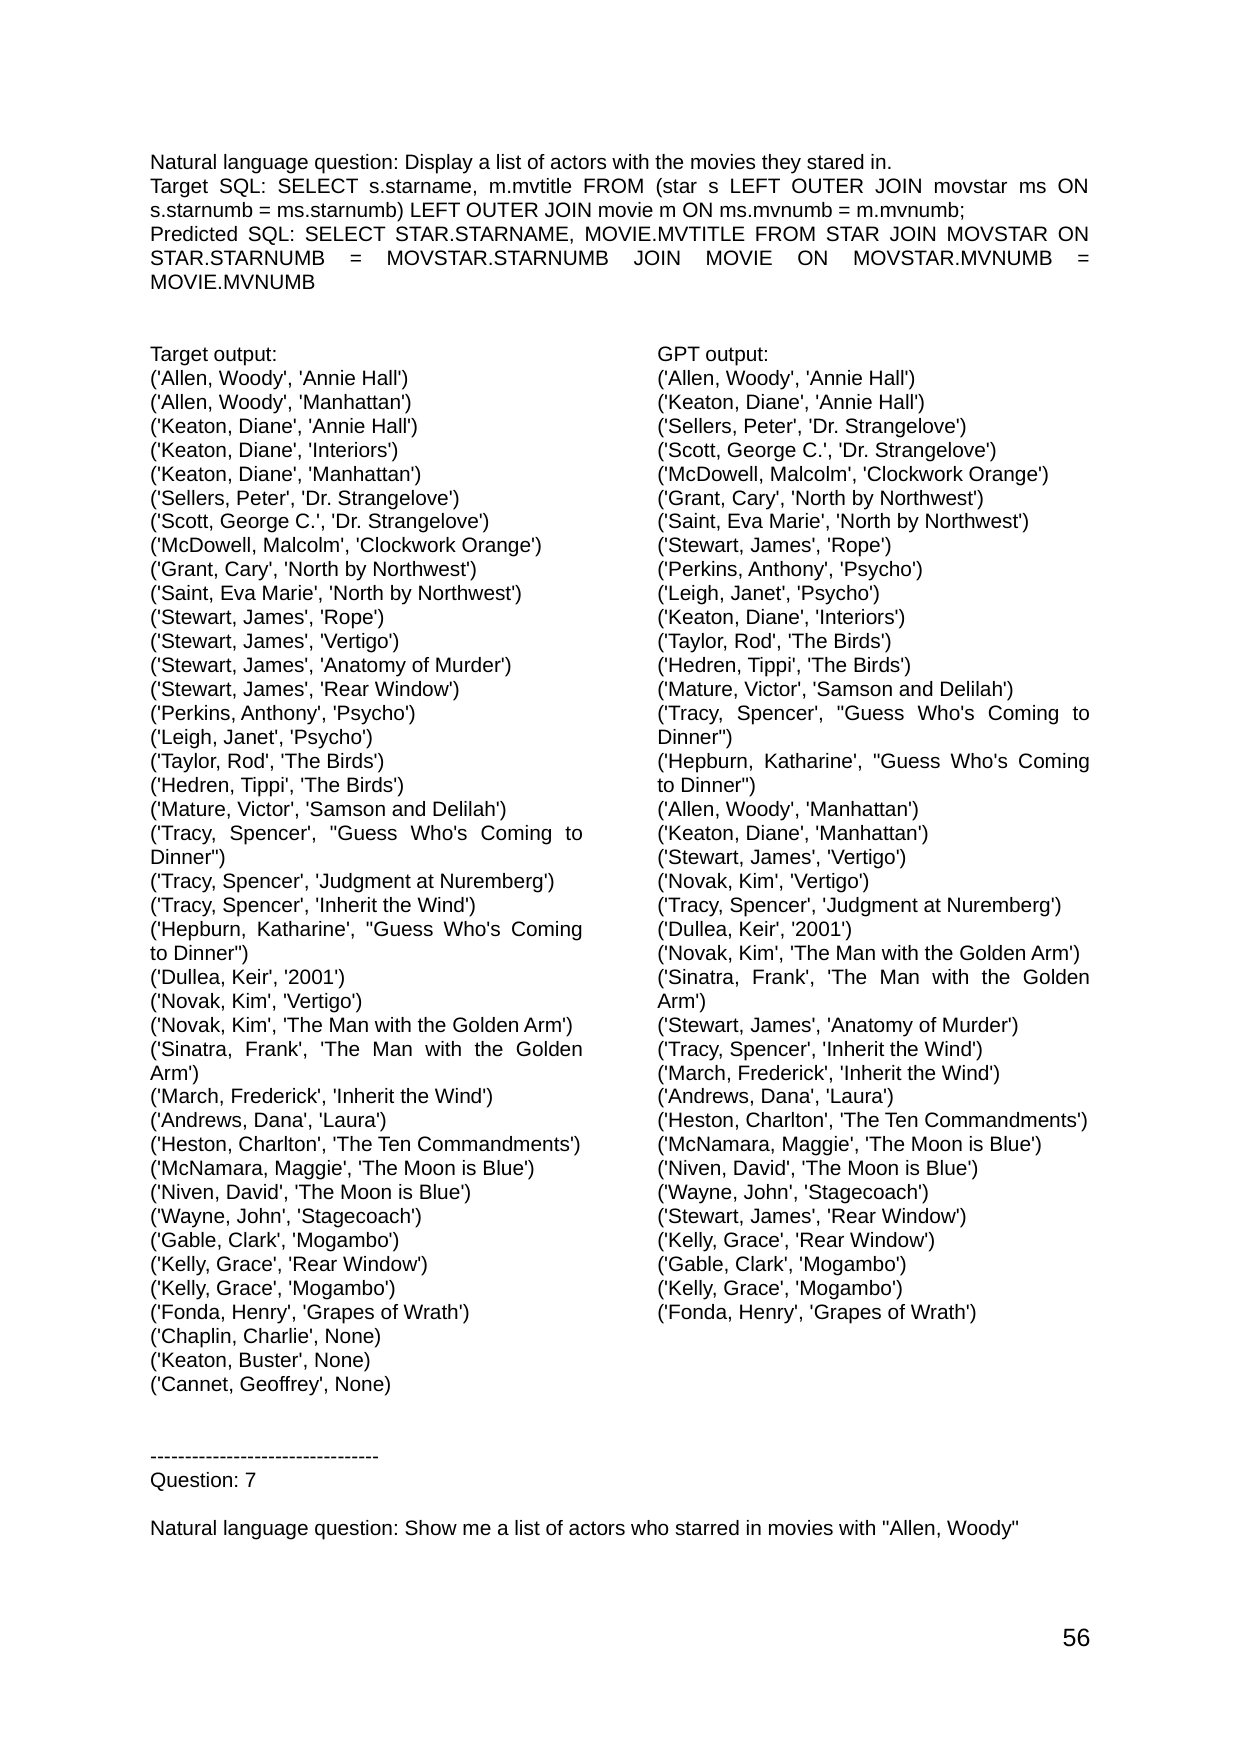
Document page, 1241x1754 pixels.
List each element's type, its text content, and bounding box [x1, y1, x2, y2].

text Natural language question: Display a list of actors with the movies they stared in. [150, 150, 1090, 174]
text ('Niven, David', 'The Moon is Blue') [657, 1156, 1090, 1180]
text ('Keaton, Diane', 'Manhattan') [150, 461, 583, 485]
text ('Sinatra, Frank', 'The Man with the Golden Arm') [150, 1036, 583, 1084]
text ('Tracy, Spencer', 'Inherit the Wind') [150, 893, 583, 917]
text ('Stewart, James', 'Anatomy of Murder') [150, 653, 583, 677]
text ('Stewart, James', 'Rope') [657, 533, 1090, 557]
text ('Hedren, Tippi', 'The Birds') [150, 773, 583, 797]
text ('Taylor, Rod', 'The Birds') [657, 629, 1090, 653]
text ('Tracy, Spencer', 'Judgment at Nuremberg') [150, 869, 583, 893]
text ('Chaplin, Charlie', None) [150, 1324, 583, 1348]
text ('Keaton, Buster', None) [150, 1348, 583, 1372]
text ('Tracy, Spencer', 'Inherit the Wind') [657, 1036, 1090, 1060]
text ('Heston, Charlton', 'The Ten Commandments') [150, 1132, 583, 1156]
text ('Tracy, Spencer', "Guess Who's Coming to Dinner") [150, 821, 583, 869]
text ('Allen, Woody', 'Annie Hall') [150, 366, 583, 389]
text ('Wayne, John', 'Stagecoach') [657, 1180, 1090, 1204]
text ('Gable, Clark', 'Mogambo') [657, 1252, 1090, 1276]
text GPT output: [657, 342, 1090, 366]
text ('Kelly, Grace', 'Rear Window') [657, 1228, 1090, 1252]
text ('Stewart, James', 'Vertigo') [657, 845, 1090, 869]
text ('Allen, Woody', 'Manhattan') [150, 389, 583, 413]
text ('Fonda, Henry', 'Grapes of Wrath') [657, 1300, 1090, 1324]
text ('Mature, Victor', 'Samson and Delilah') [657, 677, 1090, 701]
text ('Keaton, Diane', 'Annie Hall') [657, 389, 1090, 413]
text ('Fonda, Henry', 'Grapes of Wrath') [150, 1300, 583, 1324]
text ('Heston, Charlton', 'The Ten Commandments') [657, 1108, 1090, 1132]
text ('Kelly, Grace', 'Rear Window') [150, 1252, 583, 1276]
text ('Keaton, Diane', 'Interiors') [150, 437, 583, 461]
text ('Hedren, Tippi', 'The Birds') [657, 653, 1090, 677]
text ('Scott, George C.', 'Dr. Strangelove') [657, 437, 1090, 461]
text Predicted SQL: SELECT STAR.STARNAME, MOVIE.MVTITLE FROM STAR JOIN MOVSTAR ON STAR.STARNUMB = MOVSTAR.STARNUMB JOIN MOVIE ON MOVSTAR.MVNUMB = MOVIE.MVNUMB [150, 222, 1090, 294]
text ('Grant, Cary', 'North by Northwest') [150, 557, 583, 581]
text ('Niven, David', 'The Moon is Blue') [150, 1180, 583, 1204]
text ('Allen, Woody', 'Manhattan') [657, 797, 1090, 821]
text Target SQL: SELECT s.starname, m.mvtitle FROM (star s LEFT OUTER JOIN movstar ms ON s.starnumb = ms.starnumb) LEFT OUTER JOIN movie m ON ms.mvnumb = m.mvnumb; [150, 174, 1090, 222]
text ('Kelly, Grace', 'Mogambo') [657, 1276, 1090, 1300]
text ('Perkins, Anthony', 'Psycho') [657, 557, 1090, 581]
text ('Stewart, James', 'Rope') [150, 605, 583, 629]
text ('Novak, Kim', 'The Man with the Golden Arm') [657, 941, 1090, 964]
text ('Sinatra, Frank', 'The Man with the Golden Arm') [657, 964, 1090, 1012]
text ('McDowell, Malcolm', 'Clockwork Orange') [657, 461, 1090, 485]
text ('Tracy, Spencer', 'Judgment at Nuremberg') [657, 893, 1090, 917]
text ('Kelly, Grace', 'Mogambo') [150, 1276, 583, 1300]
text ('Stewart, James', 'Rear Window') [150, 677, 583, 701]
text Target output: [150, 342, 583, 366]
text ('March, Frederick', 'Inherit the Wind') [657, 1060, 1090, 1084]
text ('Scott, George C.', 'Dr. Strangelove') [150, 509, 583, 533]
text --------------------------------- [150, 1444, 1090, 1468]
text ('Leigh, Janet', 'Psycho') [657, 581, 1090, 605]
text ('Novak, Kim', 'Vertigo') [150, 988, 583, 1012]
text ('Sellers, Peter', 'Dr. Strangelove') [657, 413, 1090, 437]
text ('Gable, Clark', 'Mogambo') [150, 1228, 583, 1252]
text ('Hepburn, Katharine', "Guess Who's Coming to Dinner") [150, 917, 583, 964]
text ('Sellers, Peter', 'Dr. Strangelove') [150, 485, 583, 509]
text ('Hepburn, Katharine', "Guess Who's Coming to Dinner") [657, 749, 1090, 797]
text Natural language question: Show me a list of actors who starred in movies with "Allen, Woody" [150, 1516, 1090, 1539]
text ('Wayne, John', 'Stagecoach') [150, 1204, 583, 1228]
text ('March, Frederick', 'Inherit the Wind') [150, 1084, 583, 1108]
text ('Novak, Kim', 'The Man with the Golden Arm') [150, 1012, 583, 1036]
text ('McDowell, Malcolm', 'Clockwork Orange') [150, 533, 583, 557]
text ('Novak, Kim', 'Vertigo') [657, 869, 1090, 893]
text ('McNamara, Maggie', 'The Moon is Blue') [150, 1156, 583, 1180]
text ('Stewart, James', 'Rear Window') [657, 1204, 1090, 1228]
text Question: 7 [150, 1468, 1090, 1492]
text ('Dullea, Keir', '2001') [150, 964, 583, 988]
text ('Stewart, James', 'Anatomy of Murder') [657, 1012, 1090, 1036]
text ('Keaton, Diane', 'Manhattan') [657, 821, 1090, 845]
text ('Saint, Eva Marie', 'North by Northwest') [657, 509, 1090, 533]
text ('Perkins, Anthony', 'Psycho') [150, 701, 583, 725]
text ('Tracy, Spencer', "Guess Who's Coming to Dinner") [657, 701, 1090, 749]
text ('Andrews, Dana', 'Laura') [150, 1108, 583, 1132]
text ('Leigh, Janet', 'Psycho') [150, 725, 583, 749]
text ('Grant, Cary', 'North by Northwest') [657, 485, 1090, 509]
text ('Mature, Victor', 'Samson and Delilah') [150, 797, 583, 821]
text ('Saint, Eva Marie', 'North by Northwest') [150, 581, 583, 605]
text ('Dullea, Keir', '2001') [657, 917, 1090, 941]
text ('McNamara, Maggie', 'The Moon is Blue') [657, 1132, 1090, 1156]
text ('Taylor, Rod', 'The Birds') [150, 749, 583, 773]
text ('Stewart, James', 'Vertigo') [150, 629, 583, 653]
text ('Keaton, Diane', 'Interiors') [657, 605, 1090, 629]
text ('Cannet, Geoffrey', None) [150, 1372, 583, 1396]
text ('Andrews, Dana', 'Laura') [657, 1084, 1090, 1108]
text ('Allen, Woody', 'Annie Hall') [657, 366, 1090, 389]
text ('Keaton, Diane', 'Annie Hall') [150, 413, 583, 437]
